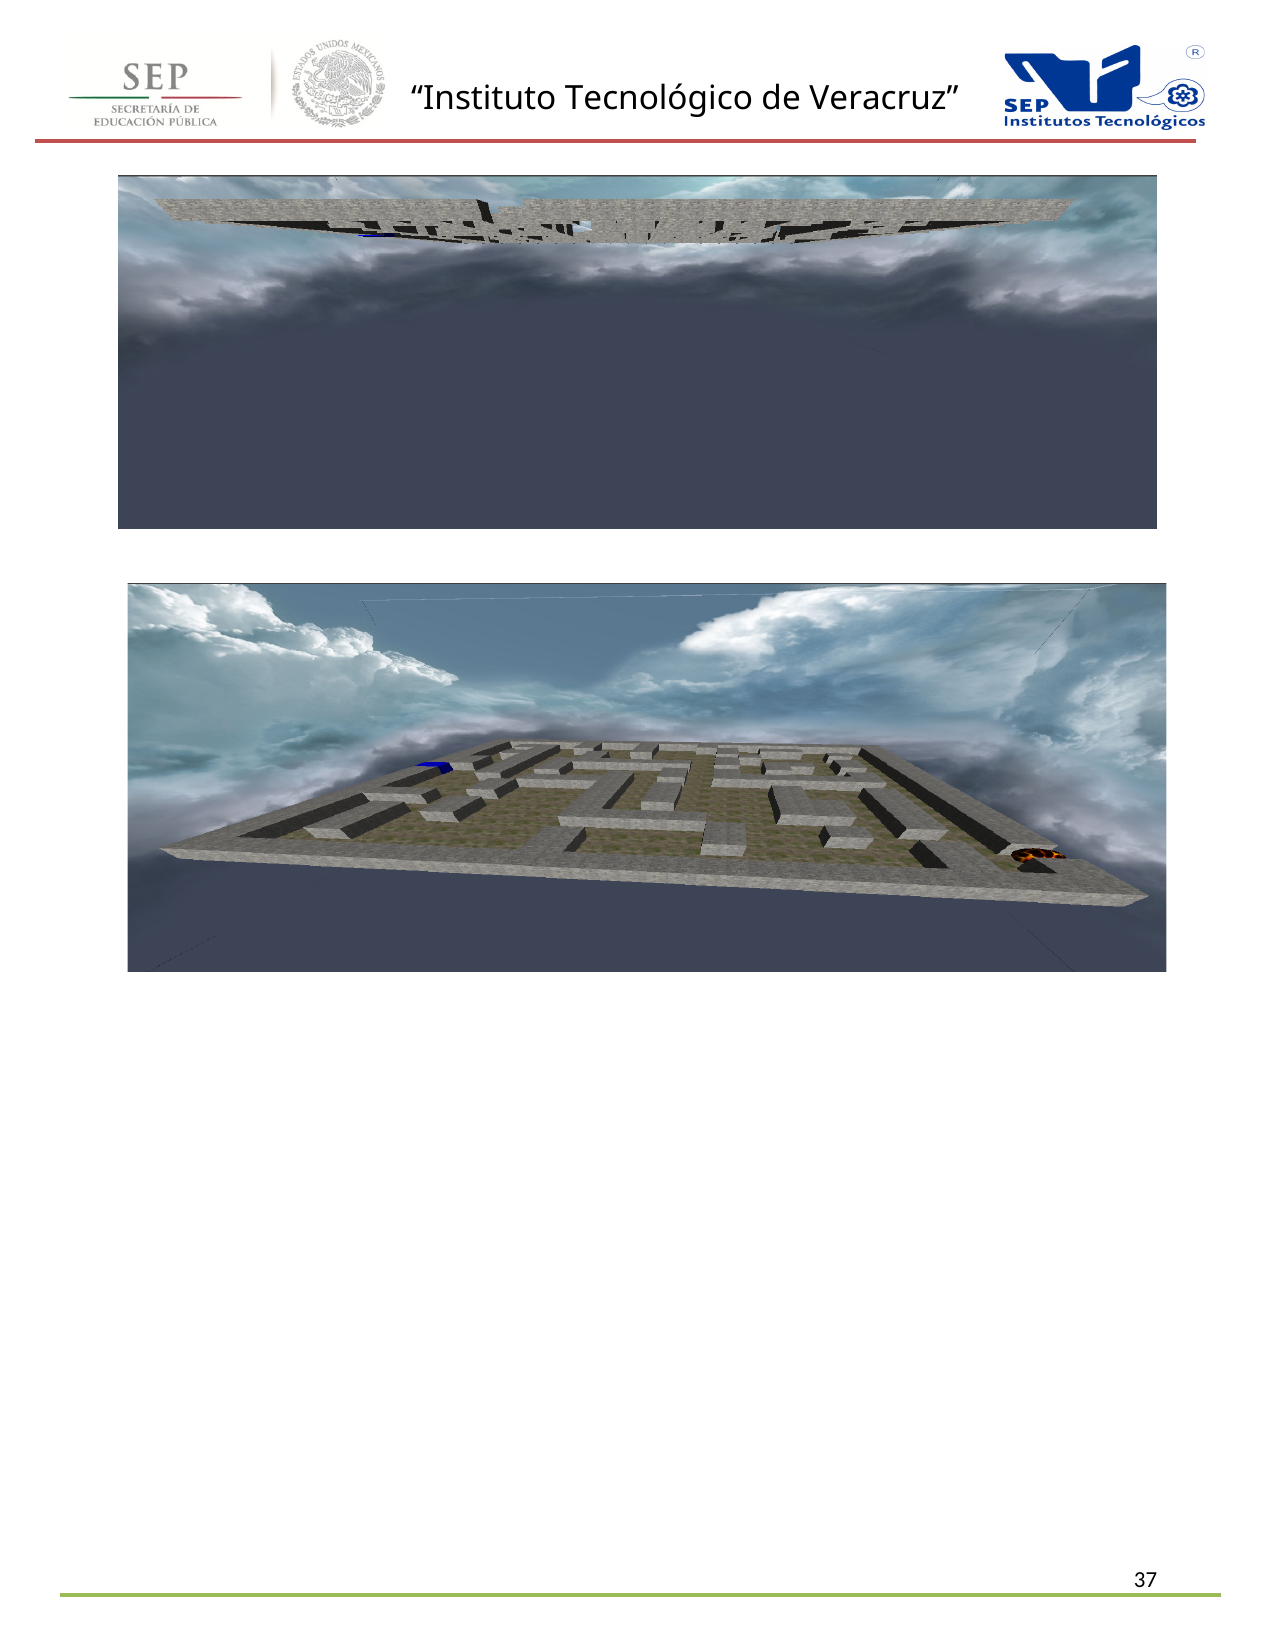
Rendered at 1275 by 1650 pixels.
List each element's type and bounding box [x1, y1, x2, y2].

picture [127, 583, 1167, 972]
picture [68, 30, 391, 134]
picture [1004, 45, 1205, 130]
picture [118, 175, 1157, 529]
